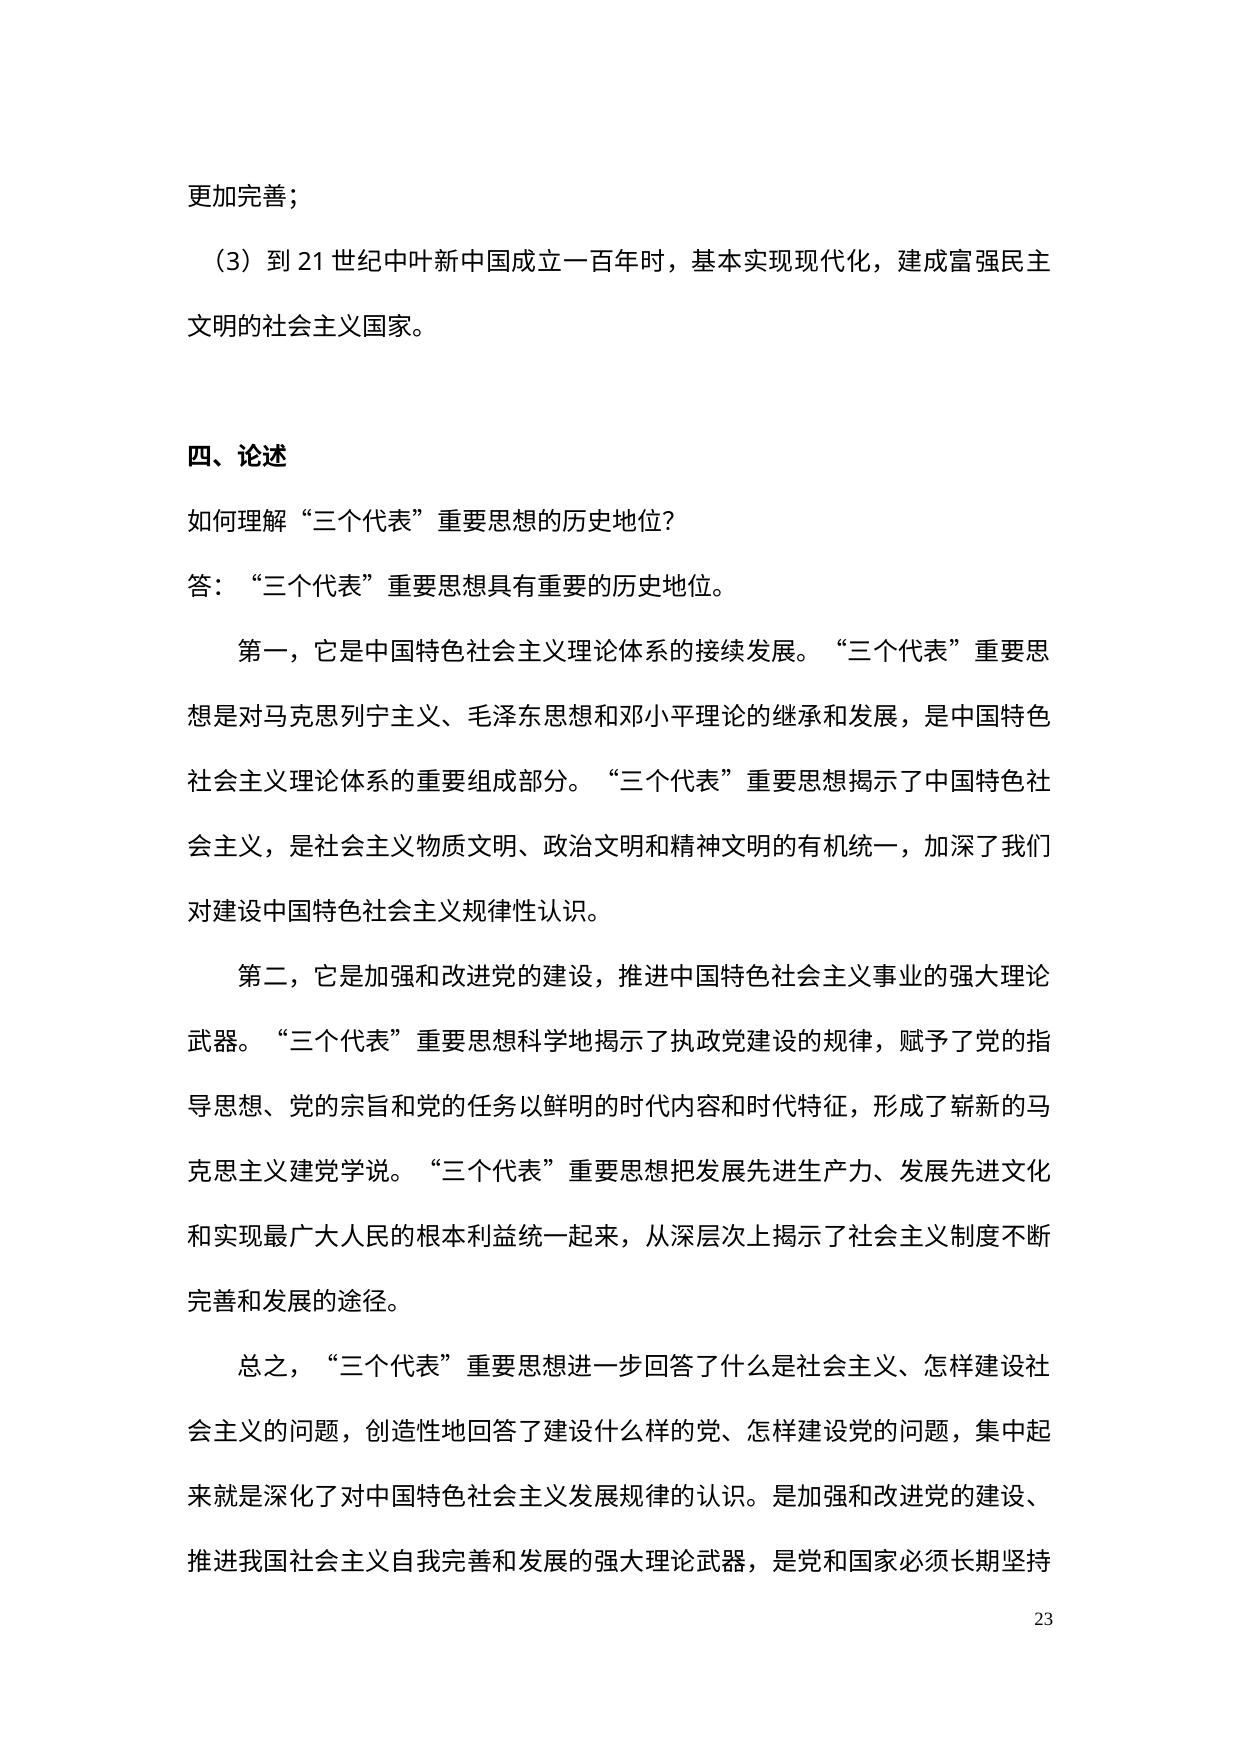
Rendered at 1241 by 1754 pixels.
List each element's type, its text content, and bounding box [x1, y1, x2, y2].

text 四、论述 [187, 422, 1053, 487]
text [187, 1332, 1053, 1592]
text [187, 162, 1053, 227]
text 答：“三个代表”重要思想具有重要的历史地位。 [187, 552, 1053, 617]
text 第二，它是加强和改进党的建设，推进中国特色社会主义事业的强大理论武器。“三个代表”重要思想科学地揭示了执政党建设的规律，赋予了党的指导思想、党的宗旨和党的任务以鲜明的时代内容和时代特征，形成了崭新的马克思主义建党学说。“三个代表”重要思想把发展先进生产力、发展先进文化和实现最广大人民的根本利益统一起来，从深层次上揭示了社会主义制度不断完善和发展的途径。 [187, 942, 1053, 1332]
text （3）到21世纪中叶新中国成立一百年时，基本实现现代化，建成富强民主文明的社会主义国家。 [187, 227, 1053, 357]
text 第一，它是中国特色社会主义理论体系的接续发展。“三个代表”重要思想是对马克思列宁主义、毛泽东思想和邓小平理论的继承和发展，是中国特色社会主义理论体系的重要组成部分。“三个代表”重要思想揭示了中国特色社会主义，是社会主义物质文明、政治文明和精神文明的有机统一，加深了我们对建设中国特色社会主义规律性认识。 [187, 617, 1053, 942]
text 如何理解“三个代表”重要思想的历史地位？ [187, 487, 1053, 552]
